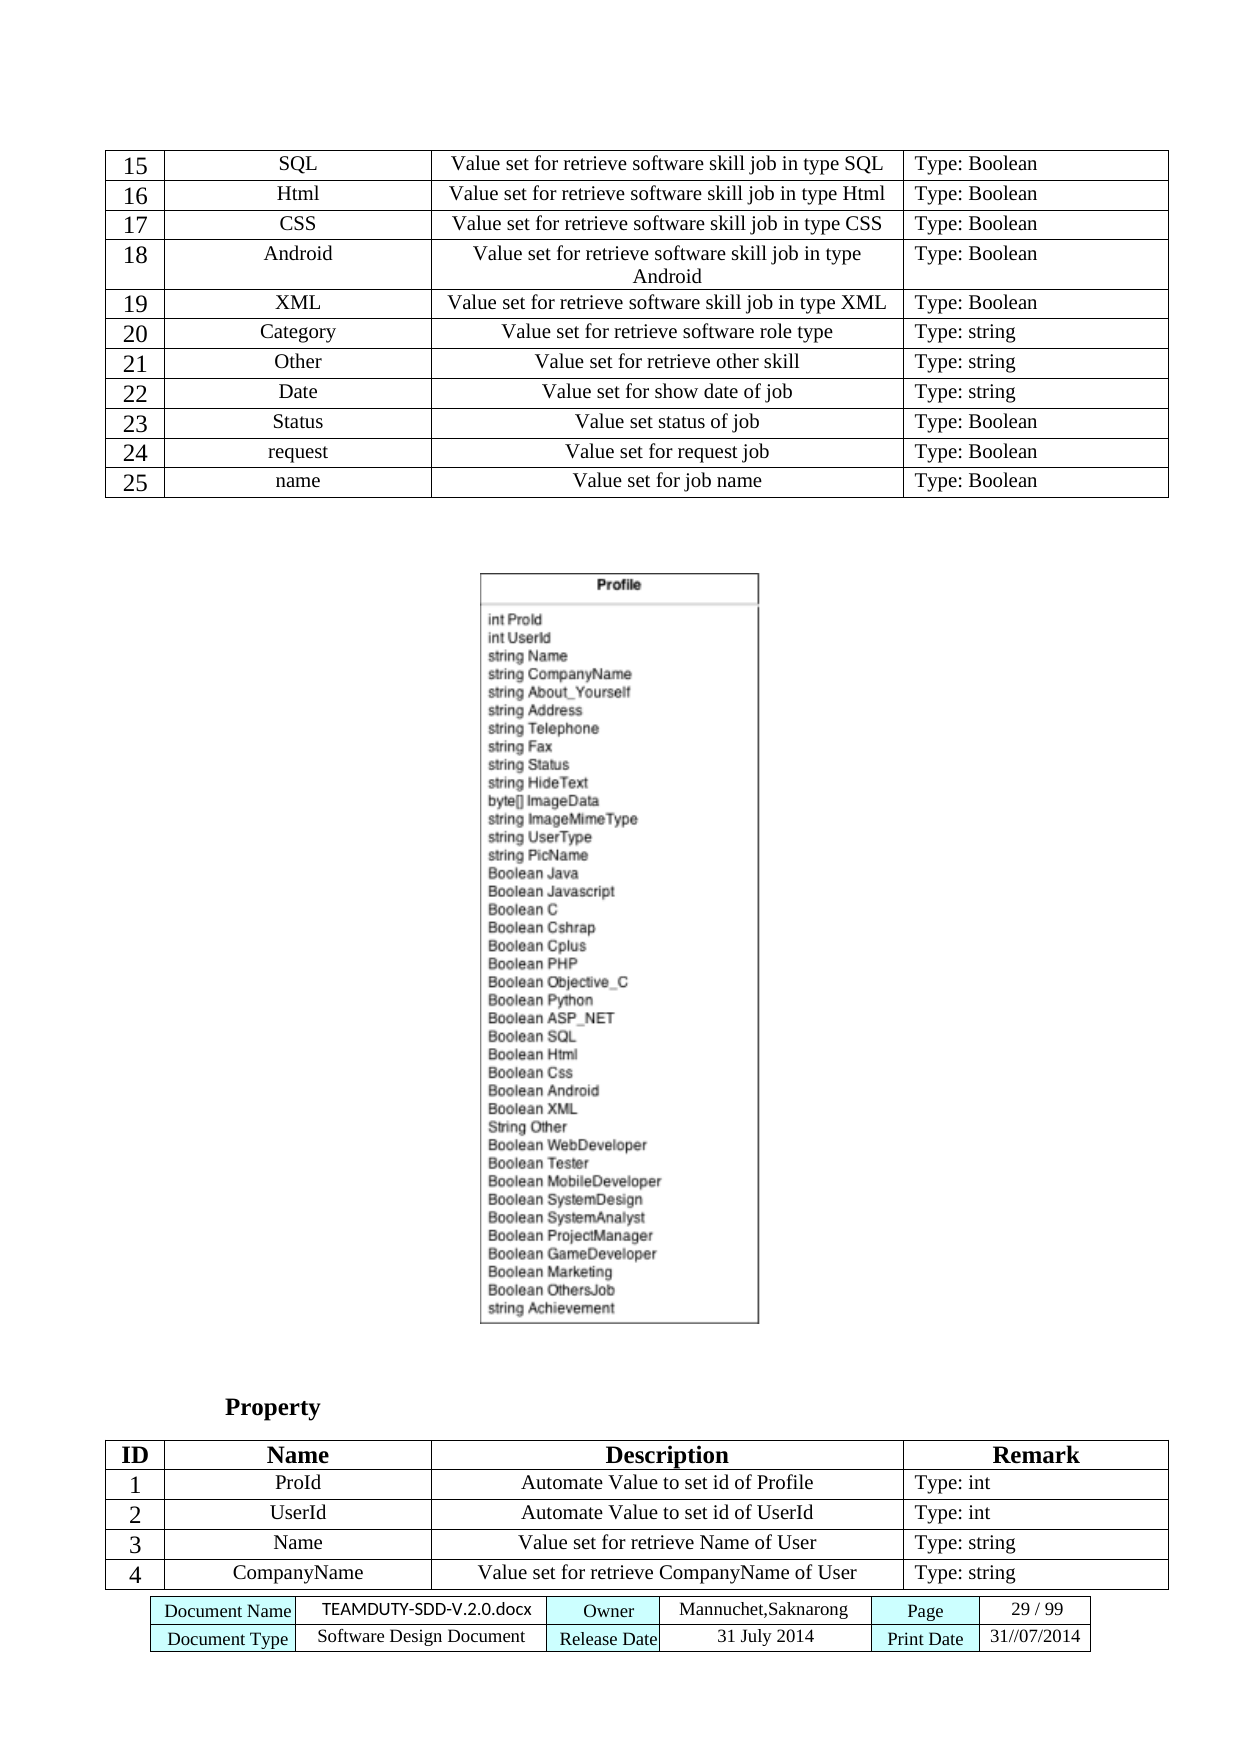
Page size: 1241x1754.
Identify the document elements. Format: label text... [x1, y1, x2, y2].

table_cell Value set for retrieve software skill job in type Html [432, 181, 903, 209]
table_cell Value set for retrieve software skill job in type CSS [432, 211, 903, 239]
table_header Name [165, 1441, 431, 1469]
table_cell Value set status of job [432, 409, 903, 437]
table_cell 24 [106, 439, 164, 467]
table_header ID [106, 1441, 164, 1469]
table_cell Type: Boolean [904, 151, 1168, 180]
table_cell Category [165, 319, 431, 348]
table_cell Other [165, 349, 431, 378]
table_cell Value set for retrieve other skill [432, 349, 903, 378]
table_cell Type: int [904, 1500, 1168, 1529]
table_cell Name [165, 1530, 431, 1559]
table_cell Type: string [904, 1530, 1168, 1559]
table_cell UserId [165, 1500, 431, 1529]
table_cell XML [165, 290, 431, 318]
table_cell Automate Value to set id of Profile [432, 1470, 903, 1499]
table_cell Value set for request job [432, 439, 903, 467]
table_cell 19 [106, 290, 164, 318]
table_cell SQL [165, 151, 431, 180]
table_cell Automate Value to set id of UserId [432, 1500, 903, 1529]
table_cell Type: string [904, 1560, 1168, 1588]
table_cell Value set for retrieve Name of User [432, 1530, 903, 1559]
text Property [150, 1392, 1090, 1421]
table_cell CSS [165, 211, 431, 239]
table_cell Date [165, 379, 431, 408]
table_cell Status [165, 409, 431, 437]
table_cell Type: Boolean [904, 439, 1168, 467]
table_cell Value set for job name [432, 468, 903, 497]
table_cell 21 [106, 349, 164, 378]
table_cell Value set for retrieve software skill job in type Android [432, 240, 903, 288]
table_cell CompanyName [165, 1560, 431, 1588]
table_cell 20 [106, 319, 164, 348]
table_cell 16 [106, 181, 164, 209]
table_cell Value set for retrieve software role type [432, 319, 903, 348]
table_cell 25 [106, 468, 164, 497]
table_cell Type: Boolean [904, 181, 1168, 209]
table_cell Type: string [904, 319, 1168, 348]
table_cell Type: Boolean [904, 409, 1168, 437]
table_cell Value set for retrieve software skill job in type XML [432, 290, 903, 318]
table_cell Android [165, 240, 431, 288]
table_cell Value set for retrieve CompanyName of User [432, 1560, 903, 1588]
table_cell 18 [106, 240, 164, 288]
table_cell request [165, 439, 431, 467]
table_cell 3 [106, 1530, 164, 1559]
table_cell 23 [106, 409, 164, 437]
table_cell Type: Boolean [904, 240, 1168, 288]
table_header Remark [904, 1441, 1168, 1469]
table_cell Html [165, 181, 431, 209]
table_header Description [432, 1441, 903, 1469]
table_cell 17 [106, 211, 164, 239]
table_cell Value set for retrieve software skill job in type SQL [432, 151, 903, 180]
table_cell Type: Boolean [904, 468, 1168, 497]
table_cell Type: Boolean [904, 290, 1168, 318]
table_cell ProId [165, 1470, 431, 1499]
table_cell 15 [106, 151, 164, 180]
table_cell 2 [106, 1500, 164, 1529]
table_cell Value set for show date of job [432, 379, 903, 408]
table_cell Type: string [904, 349, 1168, 378]
table_cell Type: string [904, 379, 1168, 408]
table_cell Type: Boolean [904, 211, 1168, 239]
table_cell Type: int [904, 1470, 1168, 1499]
table_cell 1 [106, 1470, 164, 1499]
table_cell 4 [106, 1560, 164, 1588]
table_cell name [165, 468, 431, 497]
table_cell 22 [106, 379, 164, 408]
